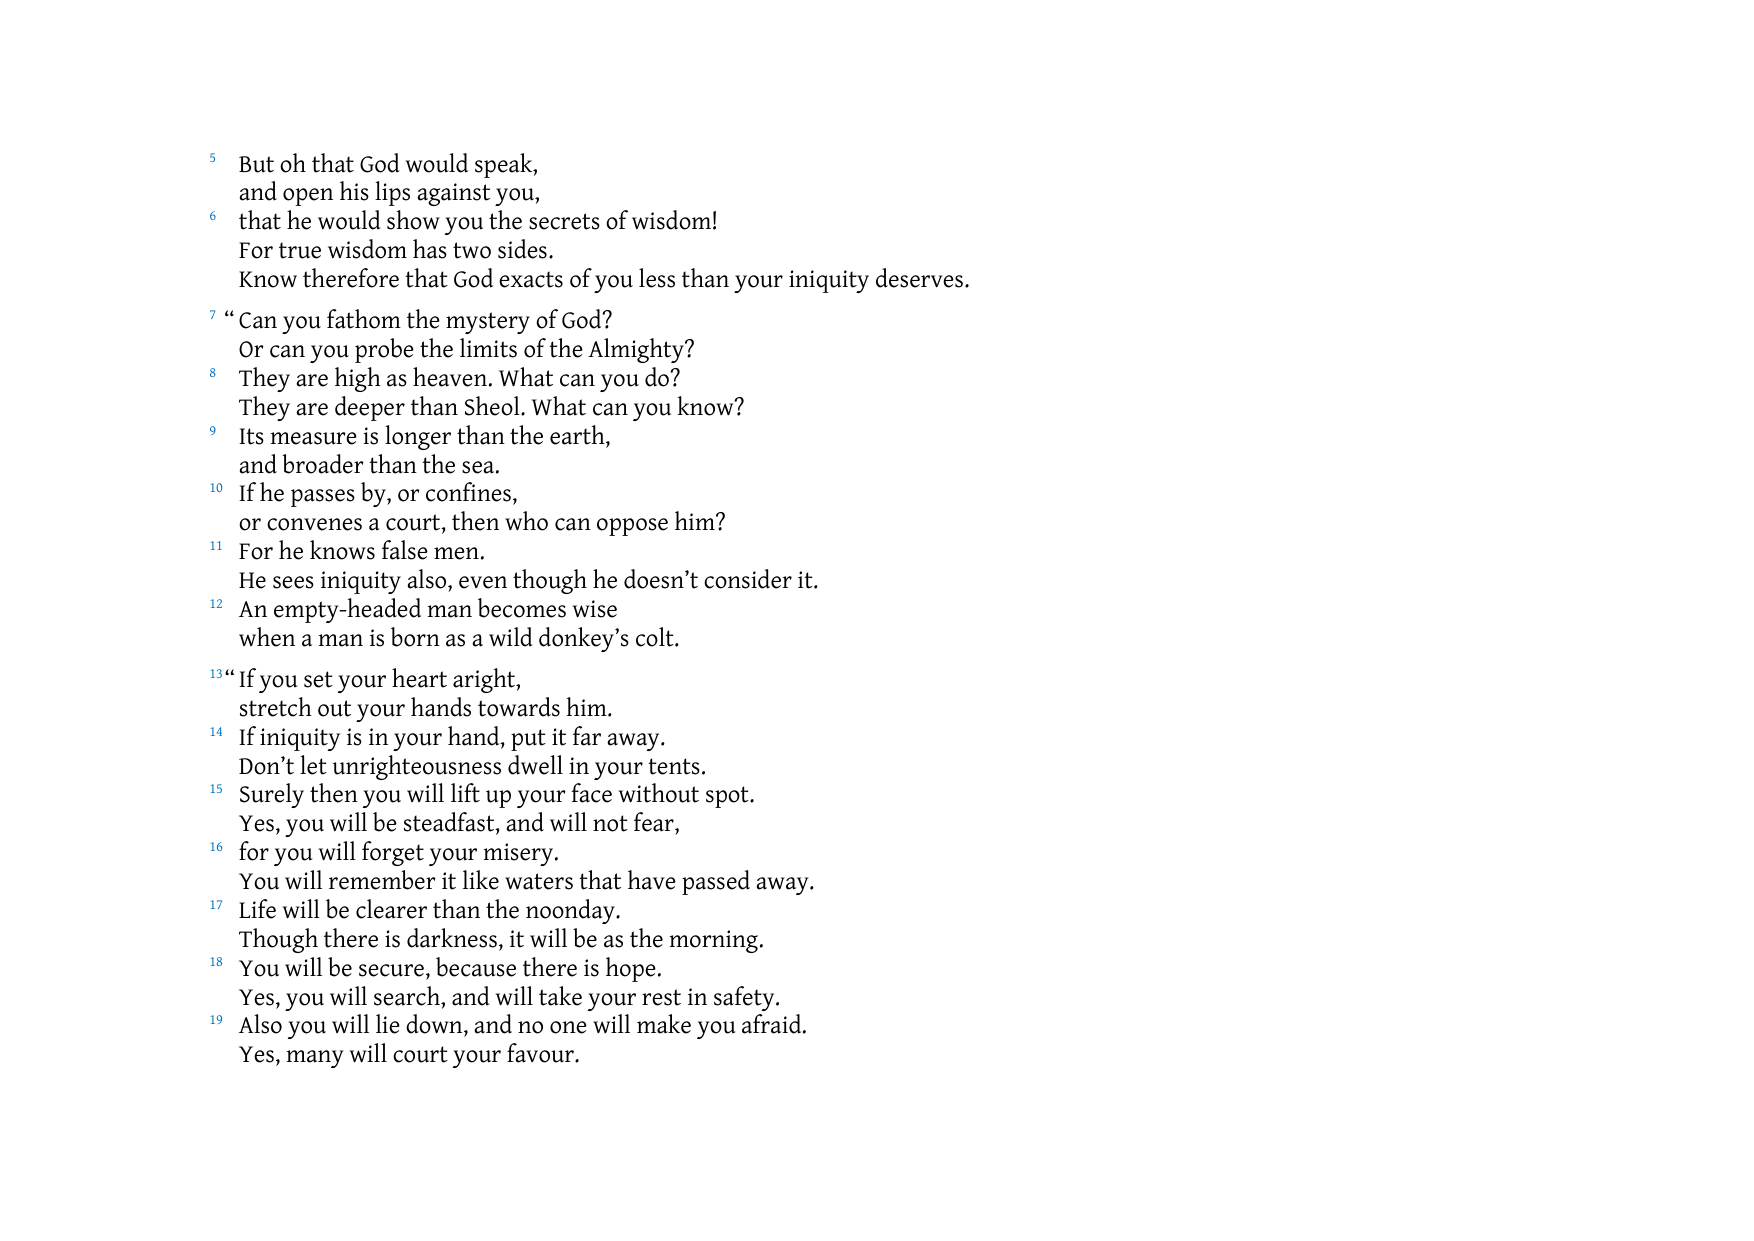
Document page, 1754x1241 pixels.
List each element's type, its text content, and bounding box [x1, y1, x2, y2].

text 11 For he knows false men. He sees iniquity also, even though he doesn’t consider it. [209, 538, 1545, 595]
text 19 Also you will lie down, and no one will make you afraid. Yes, many will court your favour. [209, 1012, 1545, 1069]
text 13 “ If you set your heart aright, stretch out your hands towards him. [209, 666, 1545, 723]
text 14 If iniquity is in your hand, put it far away. Don’t let unrighteousness dwell in your tents. [209, 723, 1545, 781]
text 8 They are high as heaven. What can you do? They are deeper than Sheol. What can you know? [209, 364, 1545, 422]
text 7 “ Can you fathom the mystery of God? Or can you probe the limits of the Almighty? [209, 307, 1545, 364]
text 12 An empty-headed man becomes wise when a man is born as a wild donkey’s colt. [209, 595, 1545, 653]
text 9 Its measure is longer than the earth, and broader than the sea. [209, 422, 1545, 480]
text 16 for you will forget your misery. You will remember it like waters that have passed away. [209, 839, 1545, 896]
text 17 Life will be clearer than the noonday. Though there is darkness, it will be as the morning. [209, 896, 1545, 954]
text 6 that he would show you the secrets of wisdom! For true wisdom has two sides. Know therefore that God exacts of you less than your iniquity deserves. [209, 208, 1545, 294]
text 15 Surely then you will lift up your face without spot. Yes, you will be steadfast, and will not fear, [209, 781, 1545, 839]
text 10 If he passes by, or confines, or convenes a court, then who can oppose him? [209, 480, 1545, 538]
text 5 But oh that God would speak, and open his lips against you, [209, 150, 1545, 208]
text 18 You will be secure, because there is hope. Yes, you will search, and will take your rest in safety. [209, 954, 1545, 1012]
